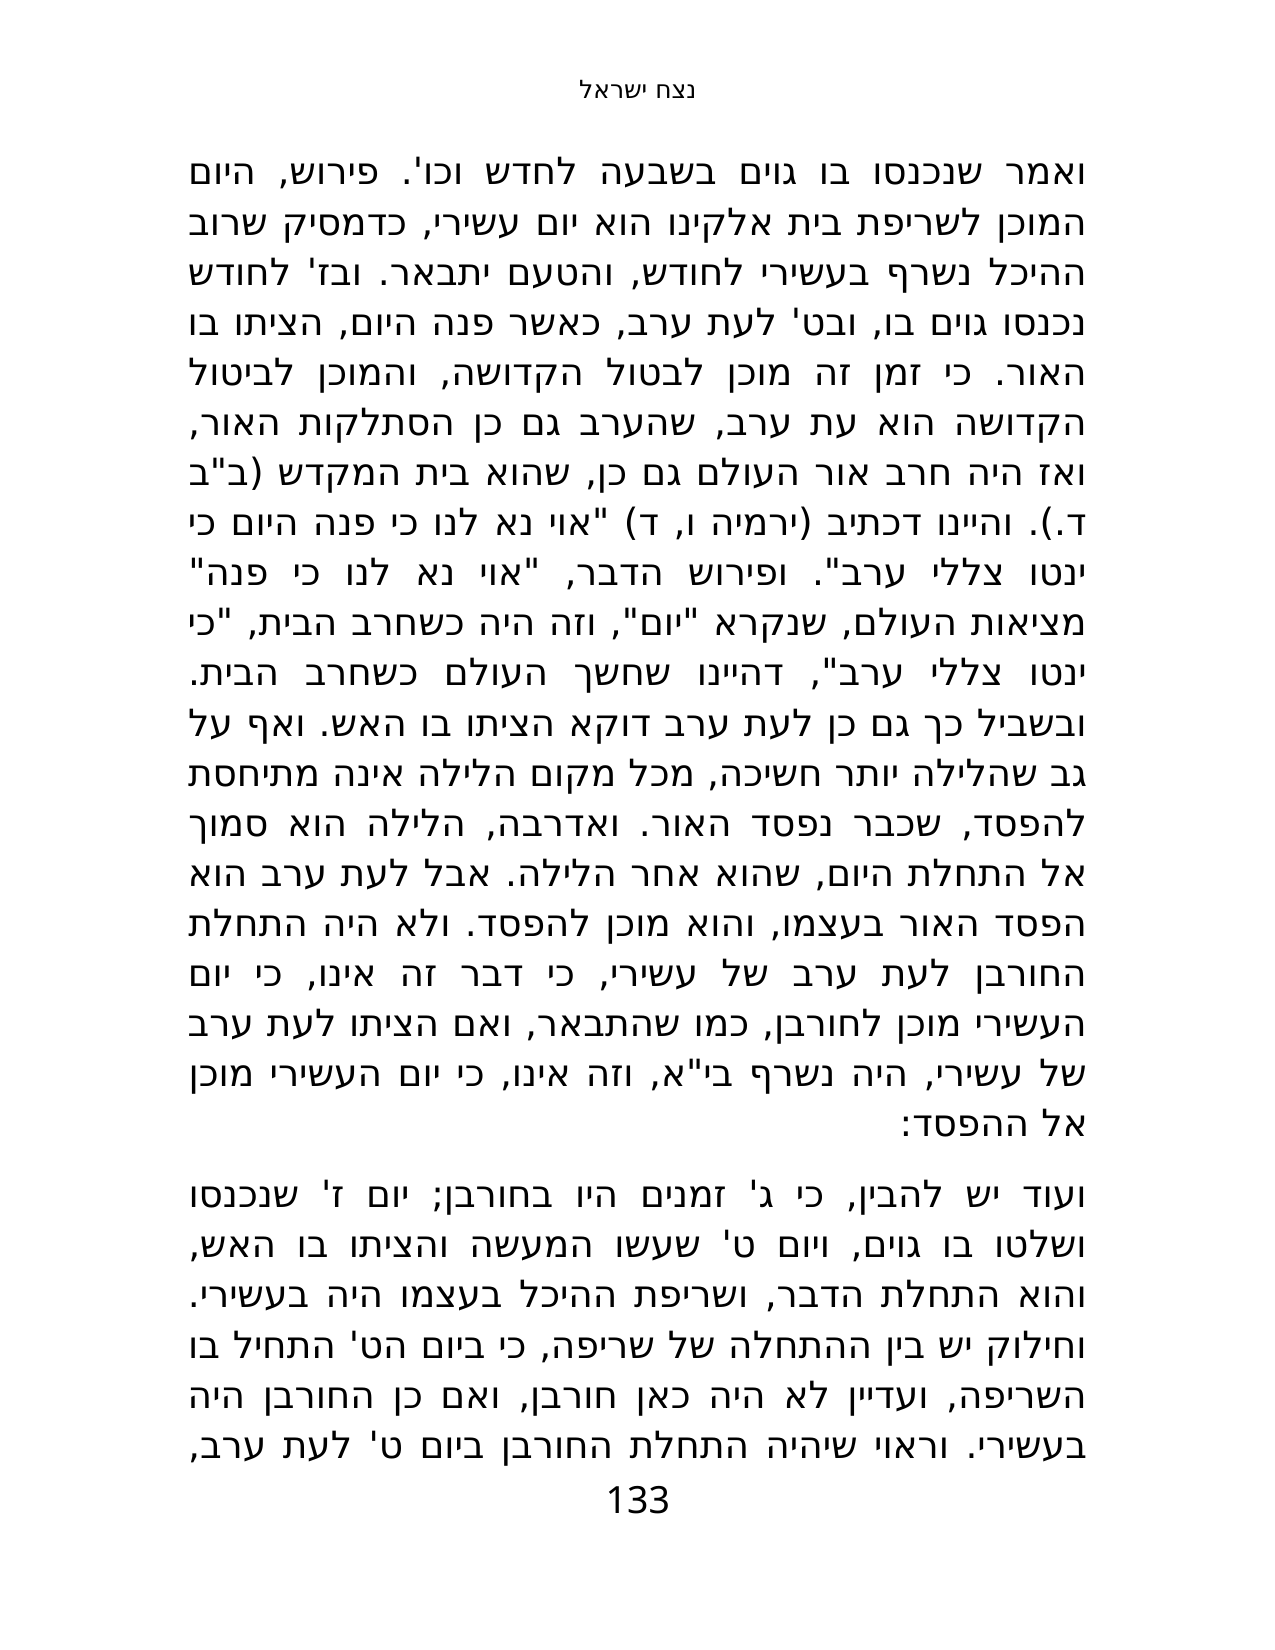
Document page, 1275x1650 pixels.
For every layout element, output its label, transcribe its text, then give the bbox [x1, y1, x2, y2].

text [187, 1173, 1087, 1467]
text ואמר שנכנסו בו גוים בשבעה לחדש וכו'. פירוש, היום המוכן לשריפת בית אלקינו הוא יום עשירי, כדמסיק שרוב ההיכל נשרף בעשירי לחודש, והטעם יתבאר. ובז' לחודש נכנסו גוים בו, ובט' לעת ערב, כאשר פנה היום, הציתו בו האור. כי זמן זה מוכן לבטול הקדושה, והמוכן לביטול הקדושה הוא עת ערב, שהערב גם כן הסתלקות האור, ואז היה חרב אור העולם גם כן, שהוא בית המקדש (ב"ב ד.). והיינו דכתיב (ירמיה ו, ד) "אוי נא לנו כי פנה היום כי ינטו צללי ערב". ופירוש הדבר, "אוי נא לנו כי פנה" מציאות העולם, שנקרא "יום", וזה היה כשחרב הבית, "כי ינטו צללי ערב", דהיינו שחשך העולם כשחרב הבית. ובשביל כך גם כן לעת ערב דוקא הציתו בו האש. ואף על גב שהלילה יותר חשיכה, מכל מקום הלילה אינה מתיחסת להפסד, שכבר נפסד האור. ואדרבה, הלילה הוא סמוך אל התחלת היום, שהוא אחר הלילה. אבל לעת ערב הוא הפסד האור בעצמו, והוא מוכן להפסד. ולא היה התחלת החורבן לעת ערב של עשירי, כי דבר זה אינו, כי יום העשירי מוכן לחורבן, כמו שהתבאר, ואם הציתו לעת ערב של עשירי, היה נשרף בי"א, וזה אינו, כי יום העשירי מוכן אל ההפסד: [187, 150, 1087, 1146]
